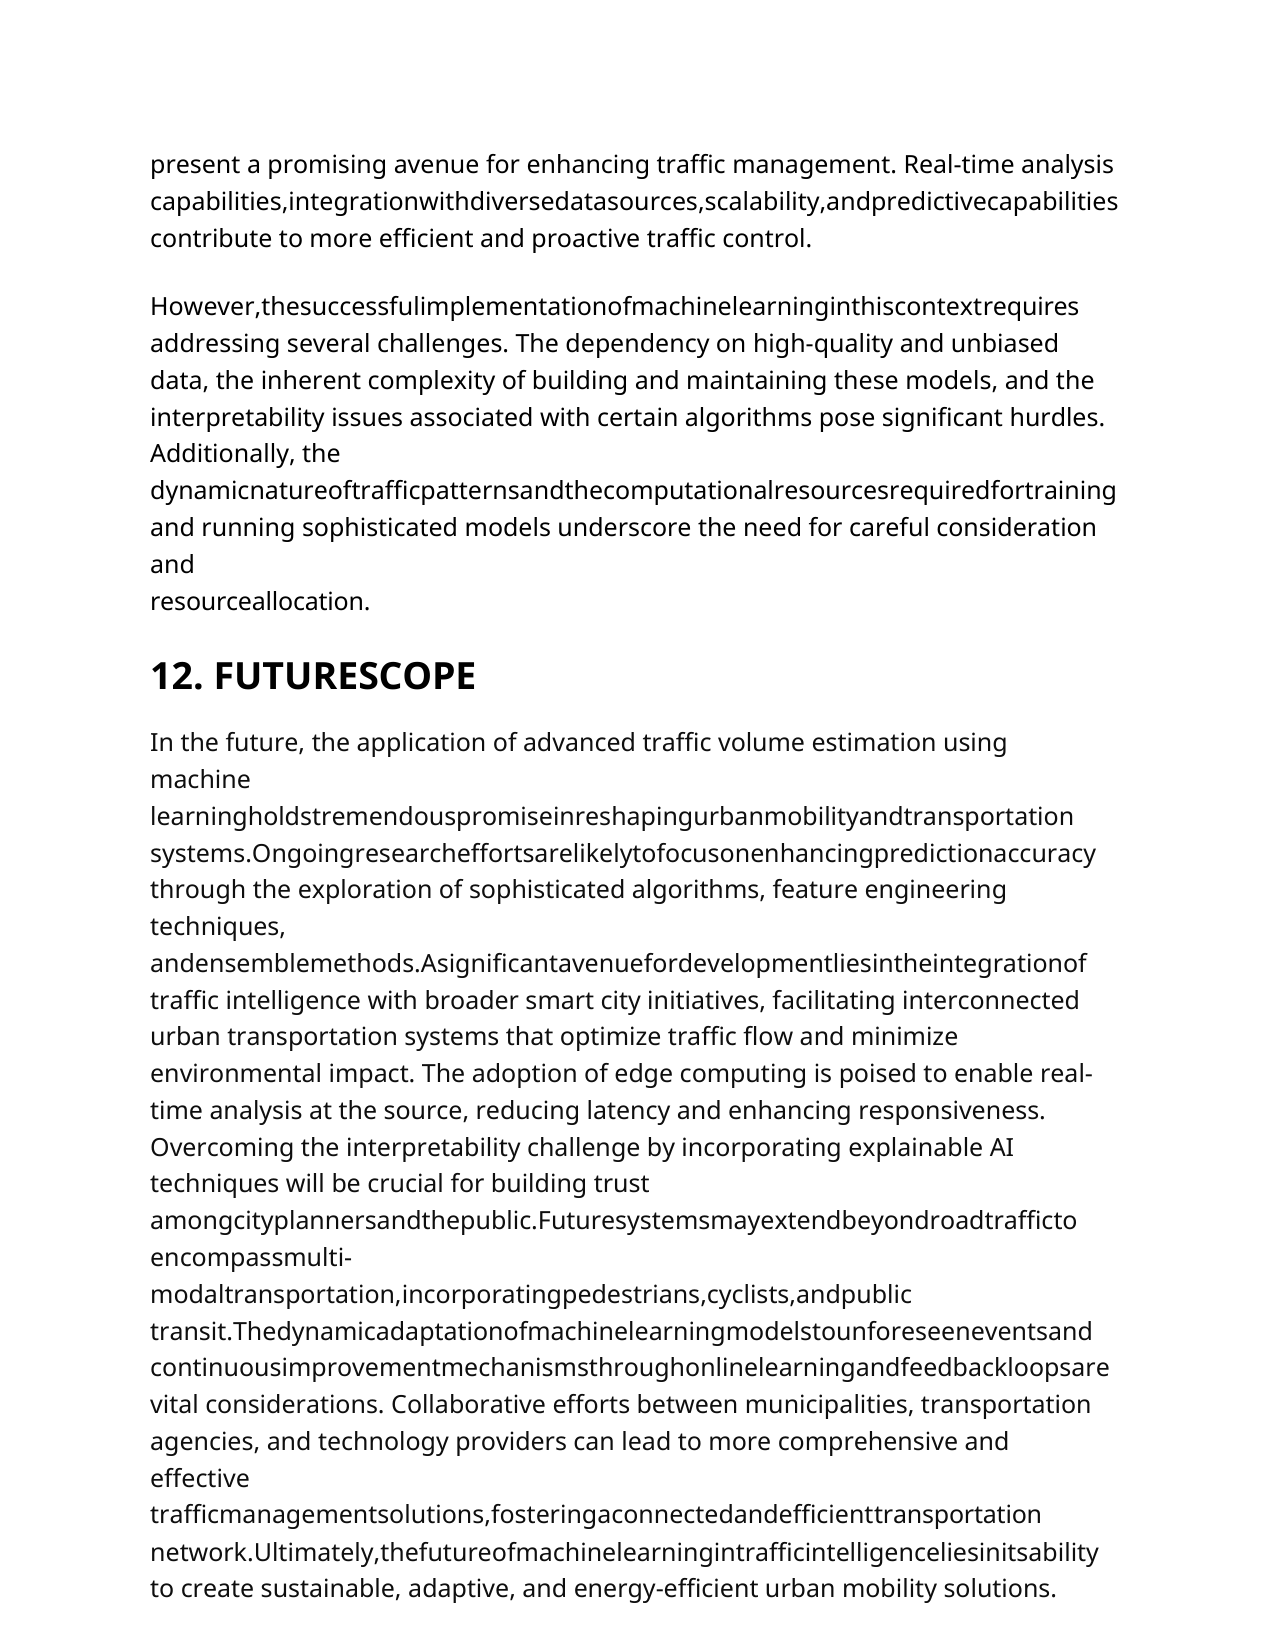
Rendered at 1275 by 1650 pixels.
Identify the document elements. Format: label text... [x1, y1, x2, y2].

text In the future, the application of advanced traffic volume estimation using machine learningholdstremendouspromiseinreshapingurbanmobilityandtransportation [150, 725, 1112, 832]
text systems.Ongoingresearcheffortsarelikelytofocusonenhancingpredictionaccuracy through the exploration of sophisticated algorithms, feature engineering techniques, [150, 835, 1125, 943]
text resourceallocation. [150, 583, 1275, 617]
text andensemblemethods.Asignificantavenuefordevelopmentliesintheintegrationof traffic intelligence with broader smart city initiatives, facilitating interconnected urban transportation systems that optimize traffic flow and minimize environmental impact. The adoption of edge computing is poised to enable real-time analysis at the source, reducing latency and enhancing responsiveness. Overcoming the interpretability challenge by incorporating explainable AI techniques will be crucial for building trust amongcityplannersandthepublic.Futuresystemsmayextendbeyondroadtrafficto encompassmulti-modaltransportation,incorporatingpedestrians,cyclists,andpublic transit.Thedynamicadaptationofmachinelearningmodelstounforeseeneventsand continuousimprovementmechanismsthroughonlinelearningandfeedbackloopsare vital considerations. Collaborative efforts between municipalities, transportation agencies, and technology providers can lead to more comprehensive and effective [150, 946, 1112, 1494]
text present a promising avenue for enhancing traffic management. Real-time analysis capabilities,integrationwithdiversedatasources,scalability,andpredictivecapabilities contribute to more efficient and proactive traffic control. [150, 147, 1125, 255]
text However,thesuccessfulimplementationofmachinelearninginthiscontextrequires [150, 289, 1275, 323]
subtitle FUTURESCOPE [150, 649, 1275, 700]
text network.Ultimately,thefutureofmachinelearningintrafficintelligenceliesinitsability to create sustainable, adaptive, and energy-efficient urban mobility solutions. [150, 1534, 1112, 1605]
text trafficmanagementsolutions,fosteringaconnectedandefficienttransportation [150, 1497, 1275, 1531]
text addressing several challenges. The dependency on high-quality and unbiased data, the inherent complexity of building and maintaining these models, and the interpretability issues associated with certain algorithms pose significant hurdles. Additionally, the dynamicnatureoftrafficpatternsandthecomputationalresourcesrequiredfortraining and running sophisticated models underscore the need for careful consideration and [150, 326, 1125, 581]
